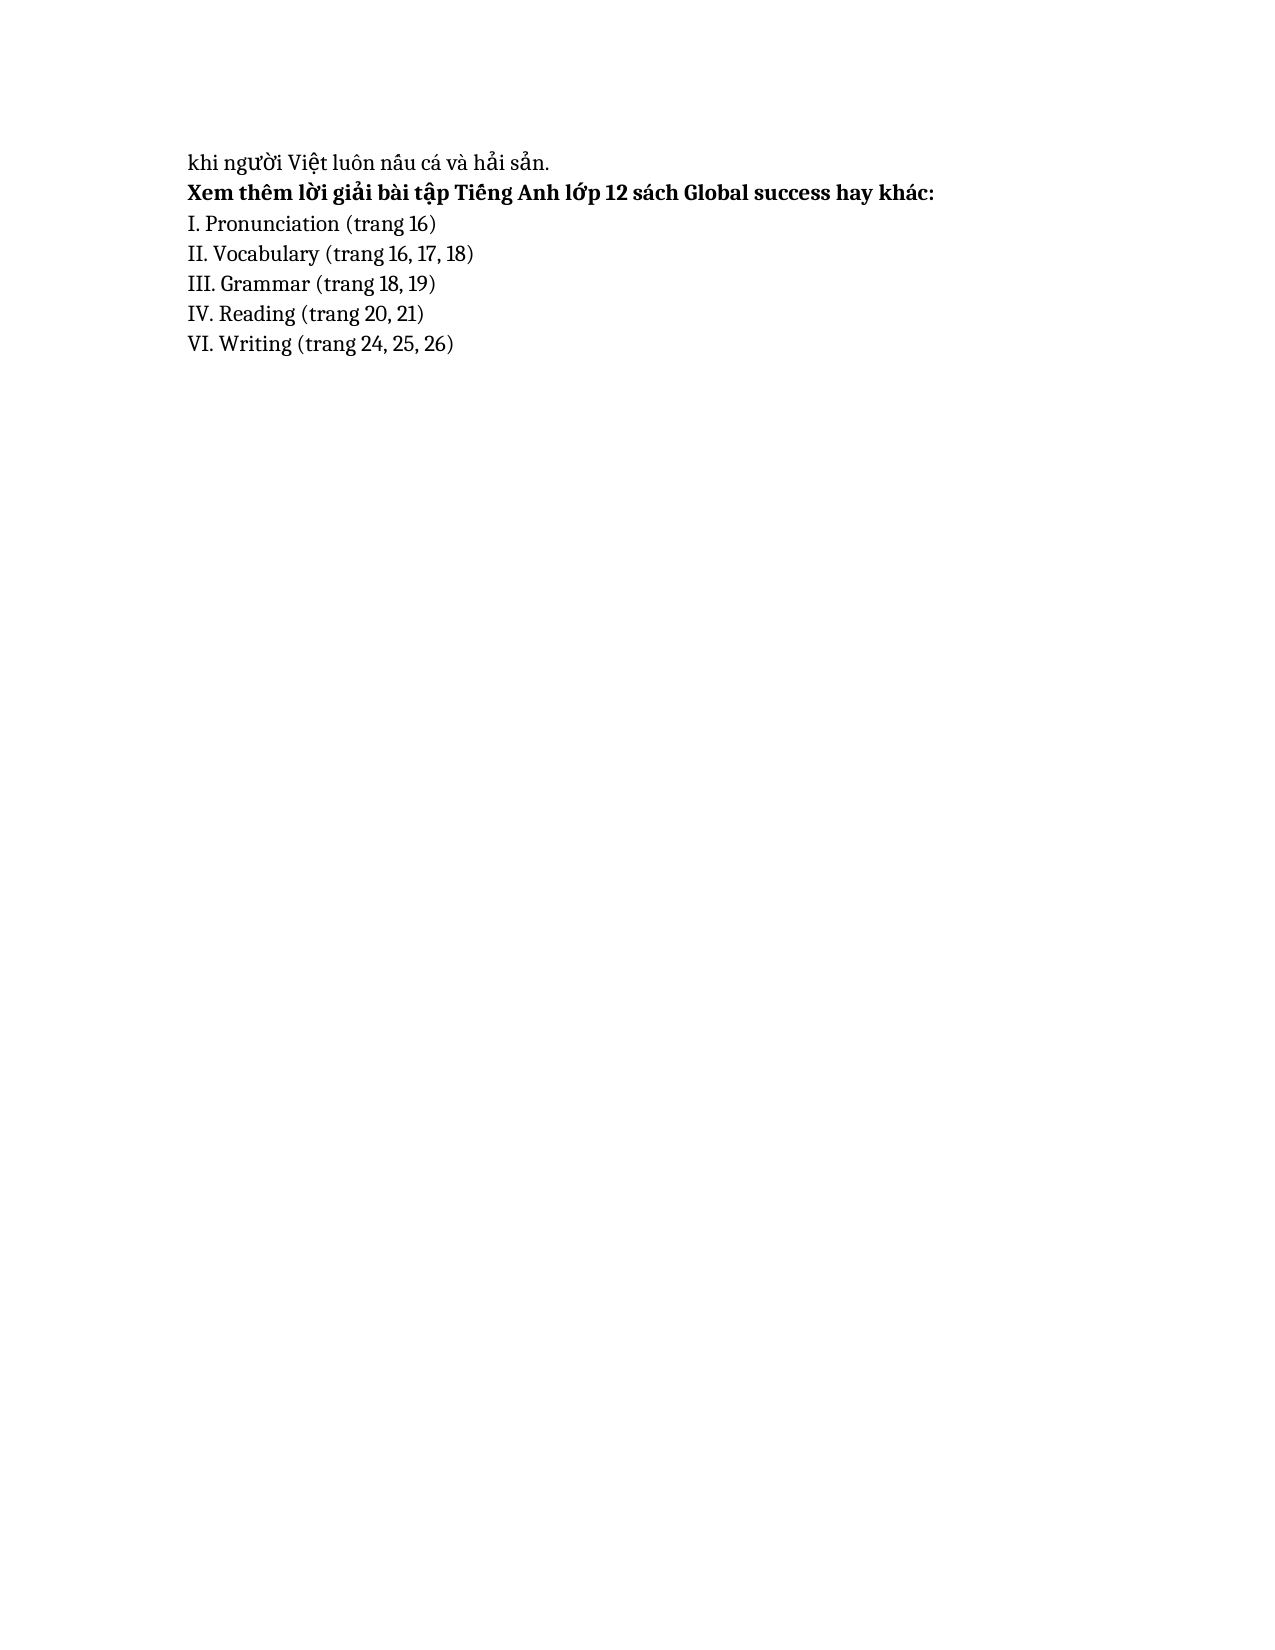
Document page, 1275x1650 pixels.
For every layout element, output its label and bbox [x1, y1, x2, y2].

text [187, 150, 1087, 388]
